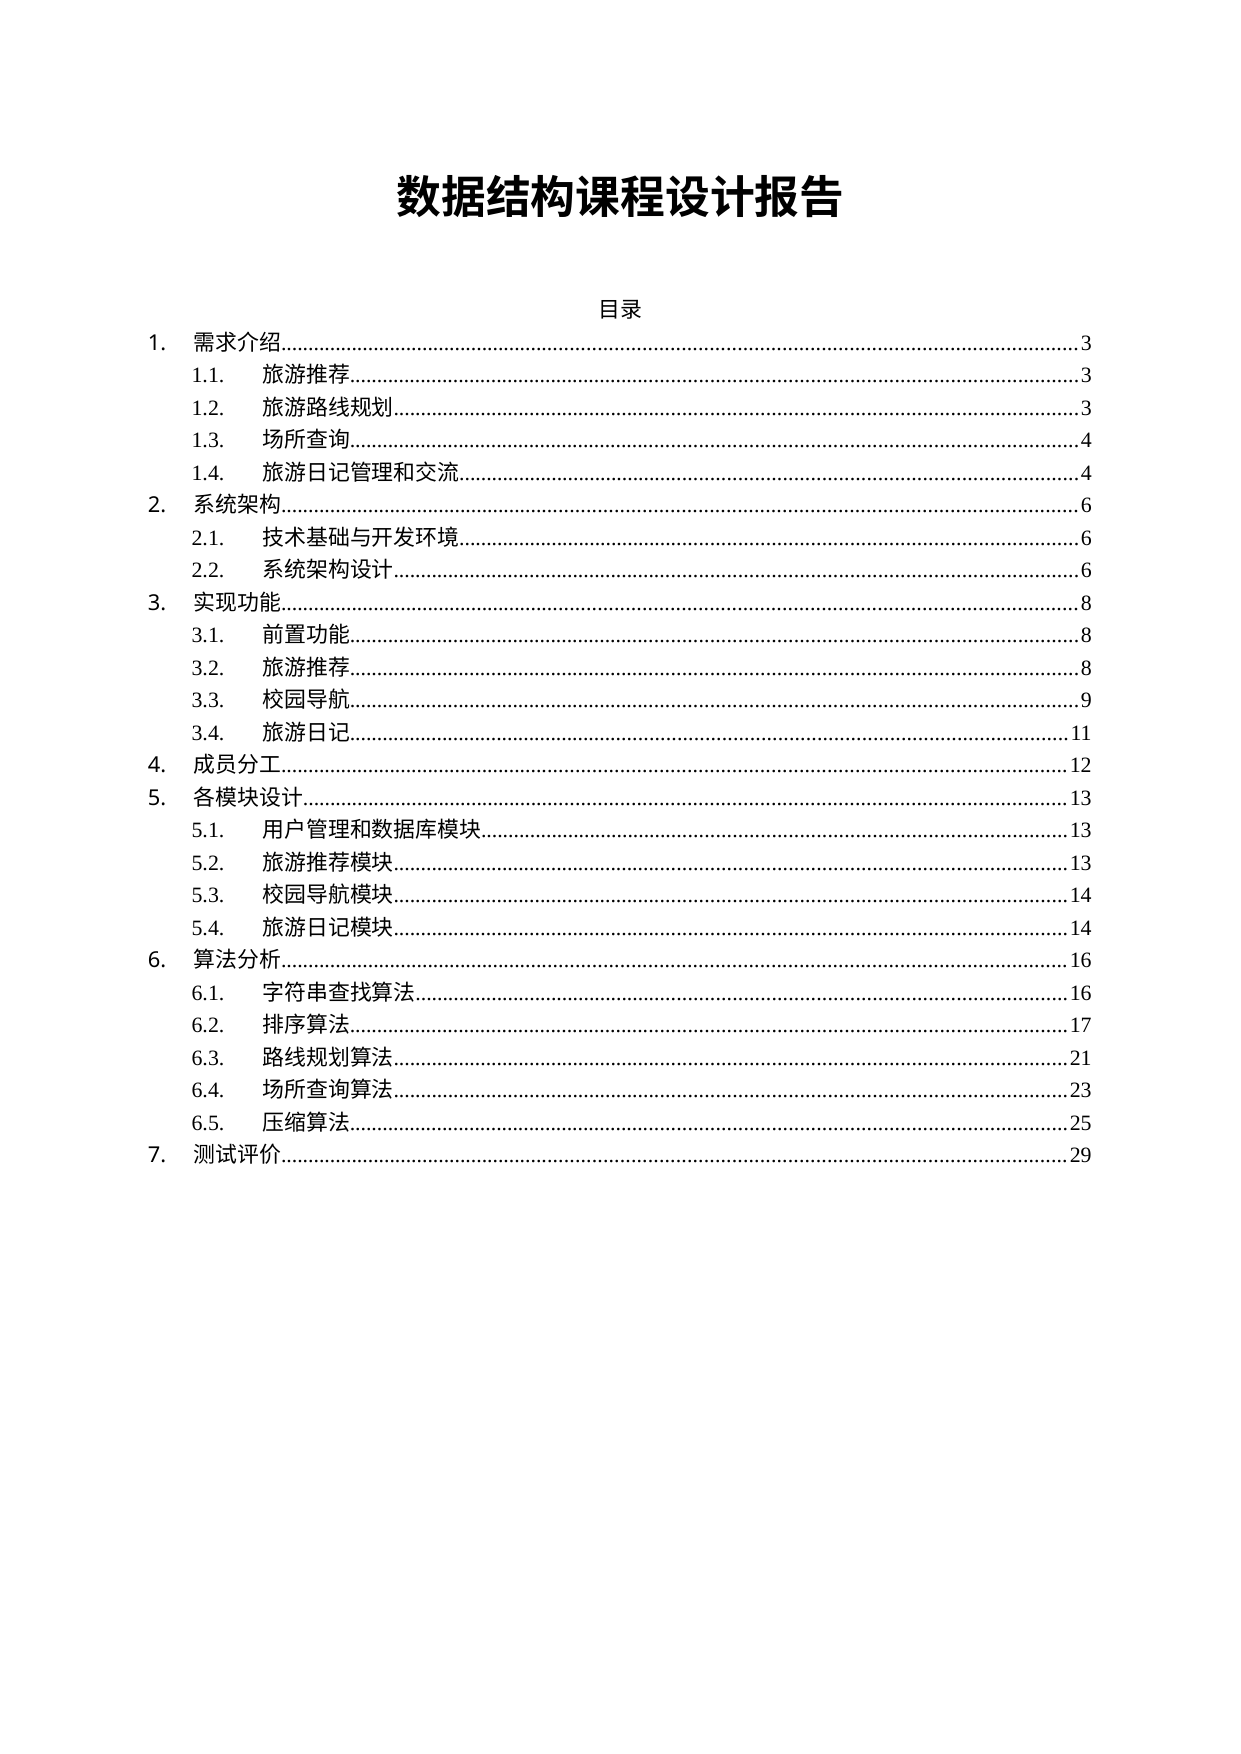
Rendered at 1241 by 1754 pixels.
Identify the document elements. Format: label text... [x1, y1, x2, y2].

text 数据结构课程设计报告 [148, 162, 1092, 227]
